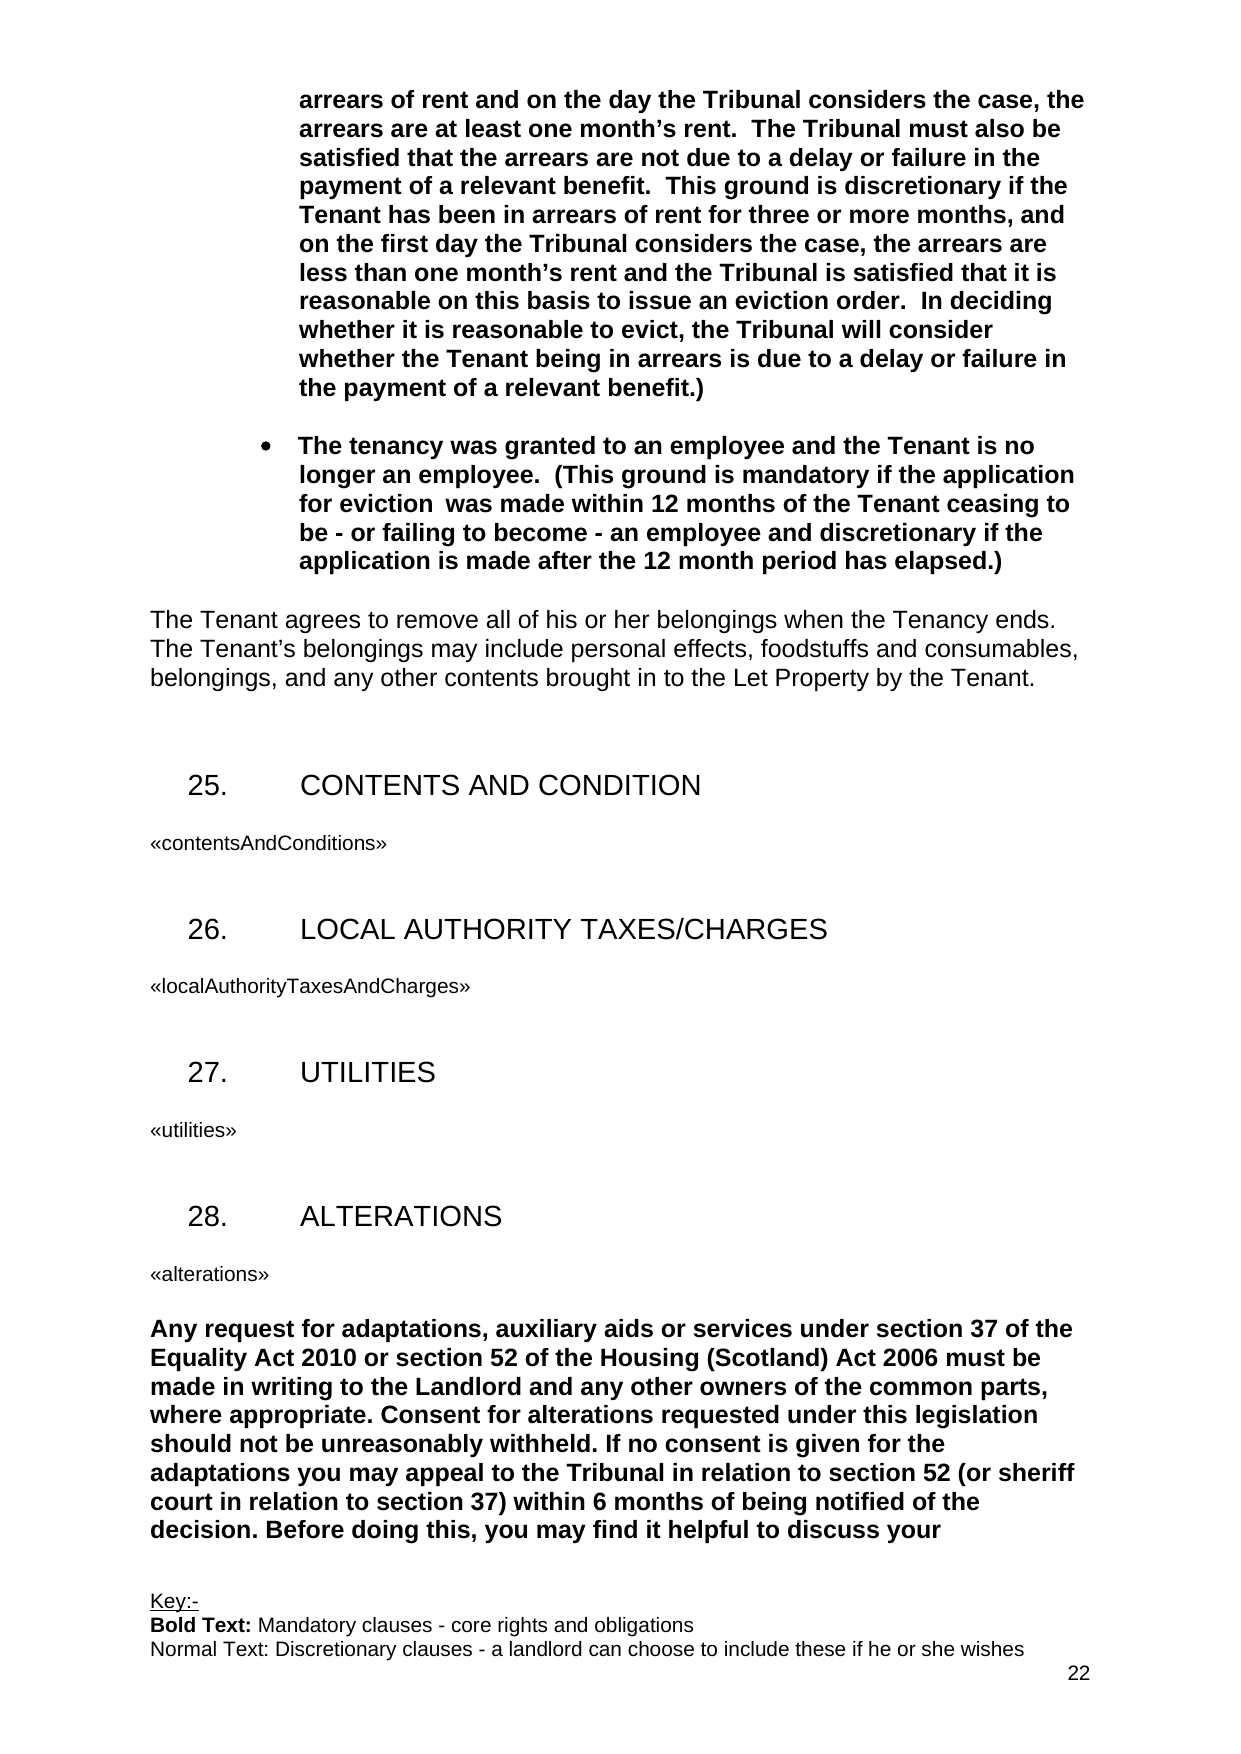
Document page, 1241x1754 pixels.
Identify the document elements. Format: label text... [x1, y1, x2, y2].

list The tenancy was granted to an employee and the Tenant is no longer an employee. (This ground is mandatory if the application for eviction was made within 12 months of the Tenant ceasing to be - or failing to become - an employee and discretionary if the application is made after the 12 month period has elapsed.) [261, 431, 1090, 575]
text The Tenant agrees to remove all of his or her belongings when the Tenancy ends. The Tenant’s belongings may include personal effects, foodstuffs and consumables, belongings, and any other contents brought in to the Let Property by the Tenant. [150, 605, 1090, 691]
subtitle LOCAL AUTHORITY TAXES/CHARGES [187, 912, 1090, 945]
text «contentsAndConditions» [150, 830, 1090, 854]
subtitle ALTERATIONS [187, 1199, 1090, 1233]
text «alterations» [150, 1262, 1090, 1286]
subtitle CONTENTS AND CONDITION [187, 768, 1090, 802]
text «utilities» [150, 1118, 1090, 1142]
text «localAuthorityTaxesAndCharges» [150, 974, 1090, 998]
subtitle UTILITIES [187, 1056, 1090, 1089]
